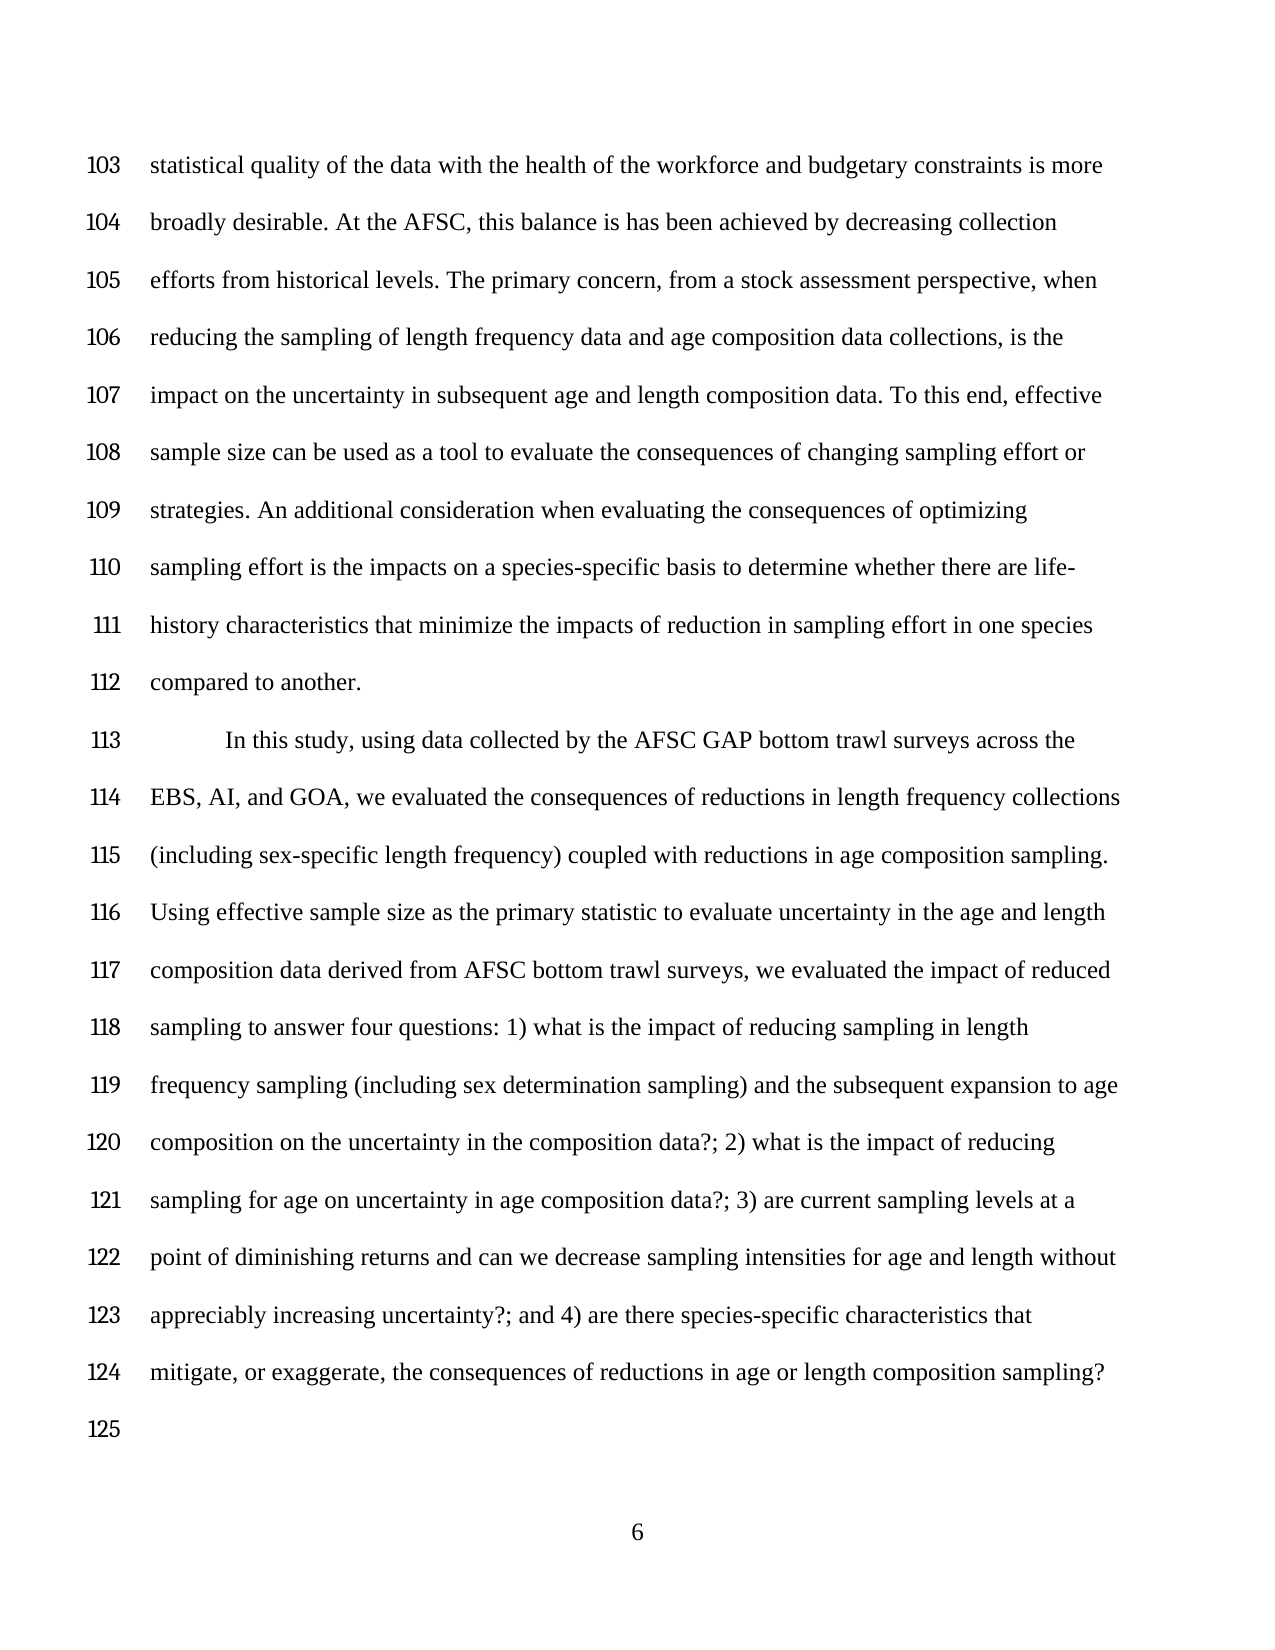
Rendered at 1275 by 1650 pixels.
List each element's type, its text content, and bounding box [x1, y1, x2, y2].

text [150, 150, 1125, 696]
text In this study, using data collected by the AFSC GAP bottom trawl surveys across the EBS, AI, and GOA, we evaluated the consequences of reductions in length frequency collections (including sex-specific length frequency) coupled with reductions in age composition sampling. Using effective sample size as the primary statistic to evaluate uncertainty in the age and length composition data derived from AFSC bottom trawl surveys, we evaluated the impact of reduced sampling to answer four questions: 1) what is the impact of reducing sampling in length frequency sampling (including sex determination sampling) and the subsequent expansion to age composition on the uncertainty in the composition data?; 2) what is the impact of reducing sampling for age on uncertainty in age composition data?; 3) are current sampling levels at a point of diminishing returns and can we decrease sampling intensities for age and length without appreciably increasing uncertainty?; and 4) are there species-specific characteristics that mitigate, or exaggerate, the consequences of reductions in age or length composition sampling? [150, 725, 1125, 1386]
